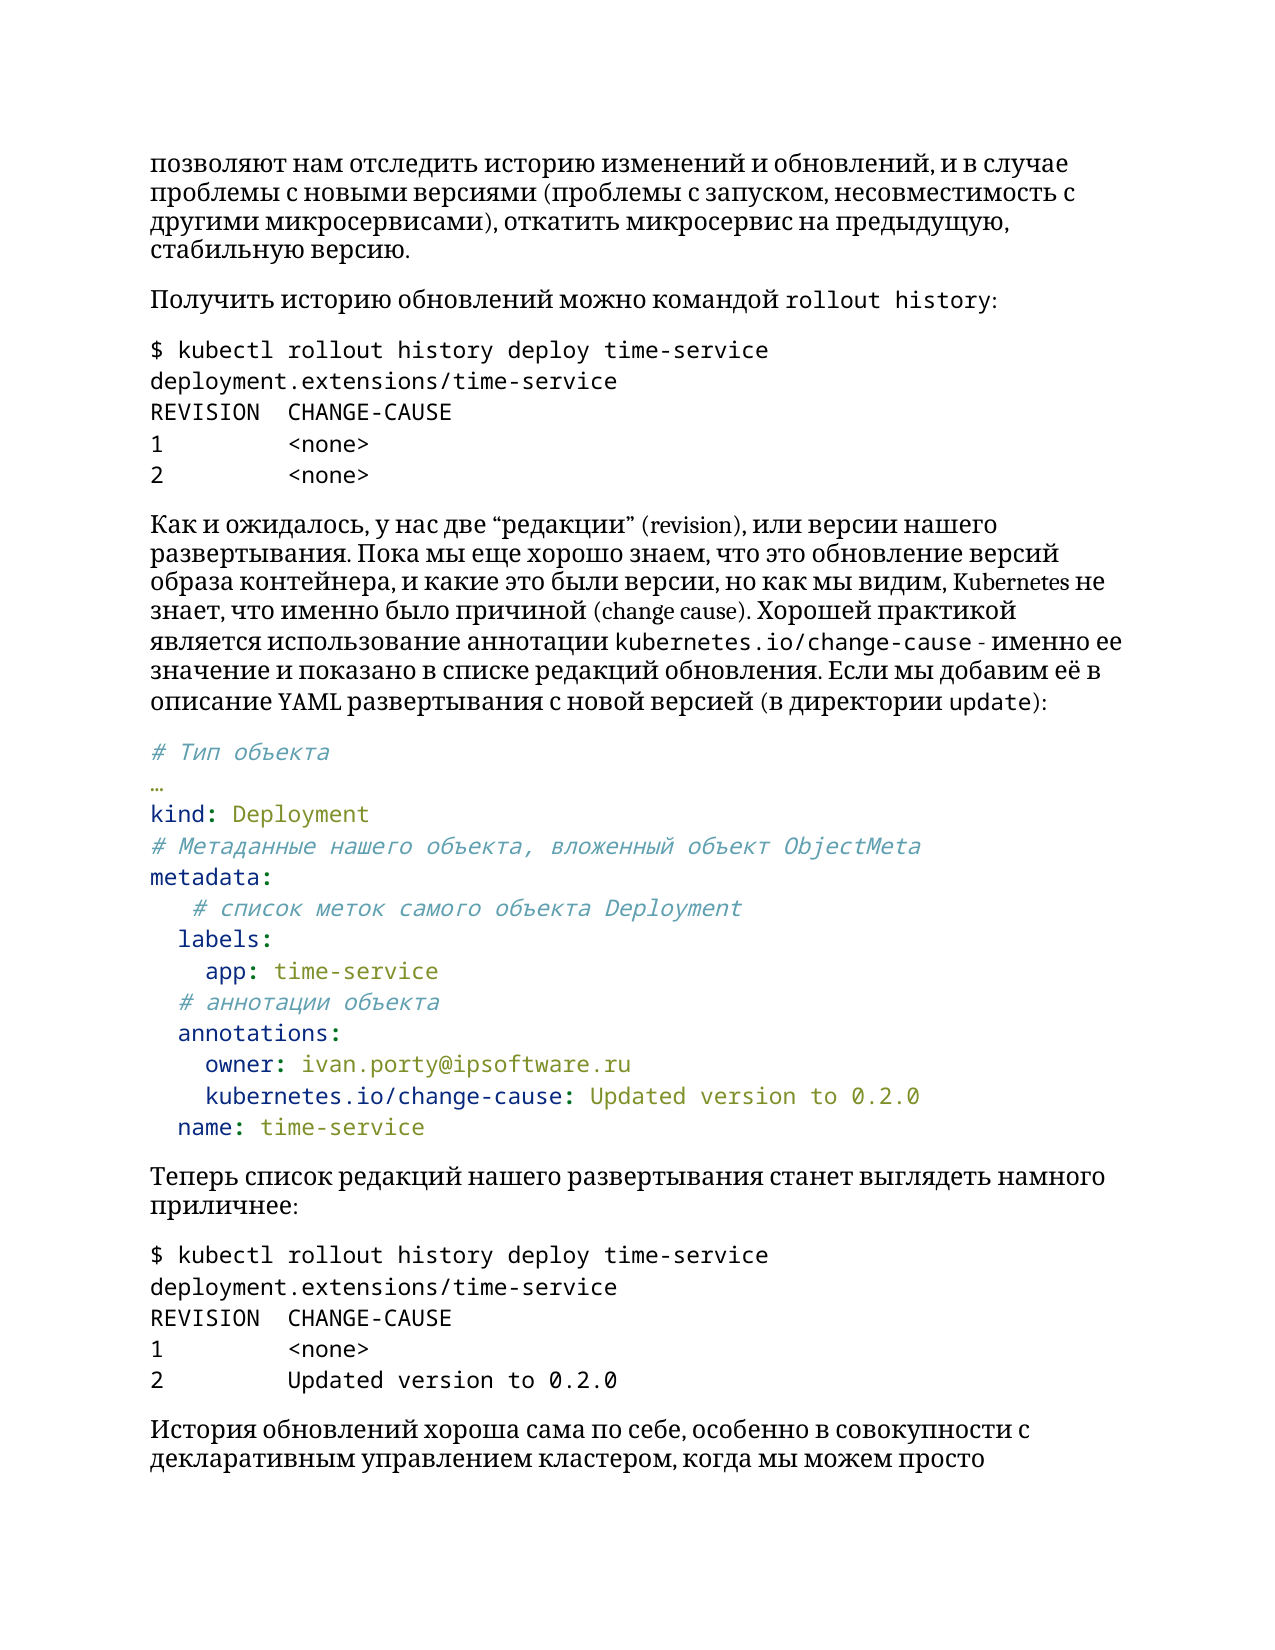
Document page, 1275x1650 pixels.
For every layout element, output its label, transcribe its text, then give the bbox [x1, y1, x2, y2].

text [150, 1416, 1125, 1474]
text Получить историю обновлений можно командой rollout history: [150, 284, 1125, 315]
text $ kubectl rollout history deploy time-service deployment.extensions/time-service REVISION CHANGE-CAUSE 1 <none> 2 Updated version to 0.2.0 [150, 1239, 1125, 1395]
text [150, 150, 1125, 265]
text Как и ожидалось, у нас две “редакции” (revision), или версии нашего развертывания. Пока мы еще хорошо знаем, что это обновление версий образа контейнера, и какие это были версии, но как мы видим, Kubernetes не знает, что именно было причиной (change cause). Хорошей практикой является использование аннотации kubernetes.io/change-cause - именно ее значение и показано в списке редакций обновления. Если мы добавим её в описание YAML развертывания с новой версией (в директории update): [150, 511, 1125, 717]
text $ kubectl rollout history deploy time-service deployment.extensions/time-service REVISION CHANGE-CAUSE 1 <none> 2 <none> [150, 334, 1125, 490]
text Теперь список редакций нашего развертывания станет выглядеть намного приличнее: [150, 1163, 1125, 1220]
text # Тип объекта … kind: Deployment # Метаданные нашего объекта, вложенный объект ObjectMeta metadata: # список меток самого объекта Deployment labels: app: time-service # аннотации объекта annotations: owner: ivan.porty@ipsoftware.ru kubernetes.io/change-cause: Updated version to 0.2.0 name: time-service [150, 736, 1125, 1142]
